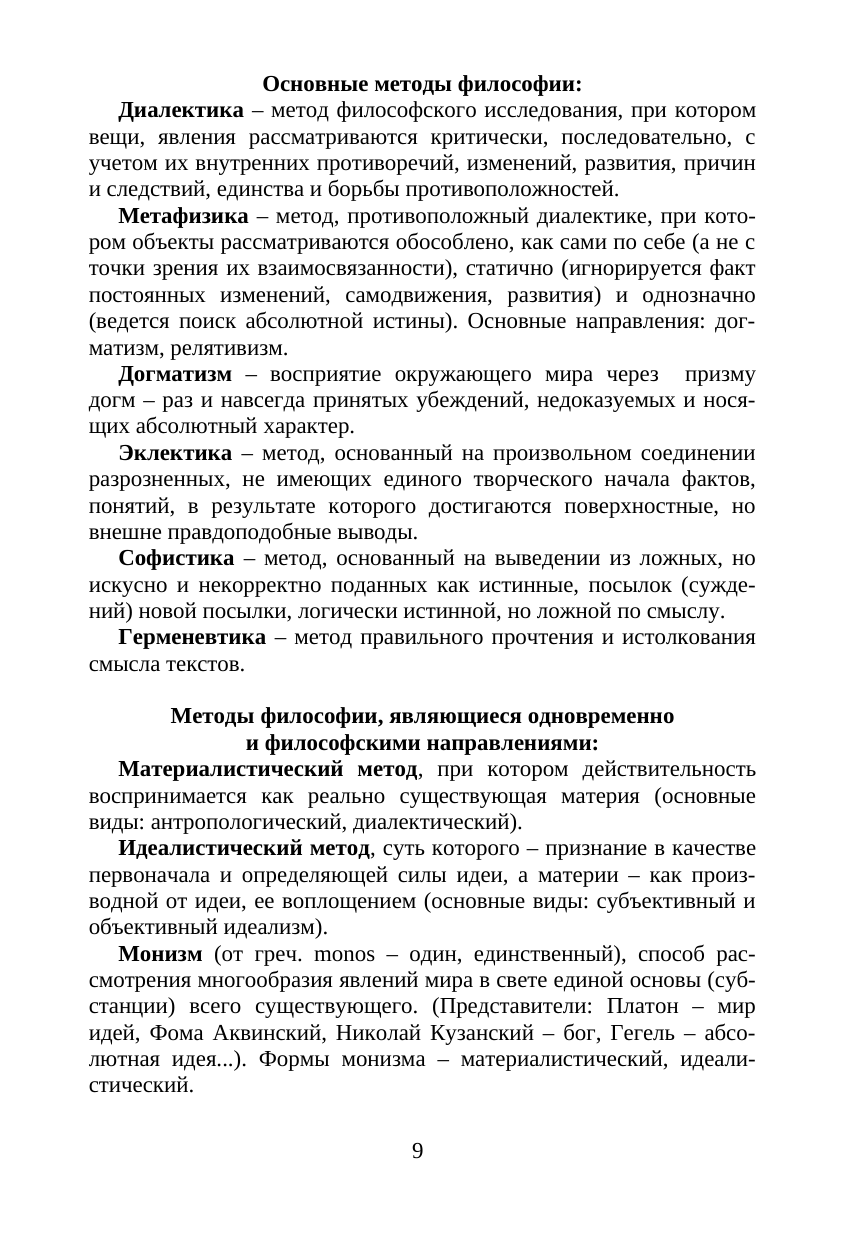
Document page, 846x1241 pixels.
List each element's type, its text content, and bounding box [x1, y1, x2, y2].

text Эклектика – метод, основанный на произвольном соединении разрозненных, не имеющих единого творческого начала фактов, понятий, в результате которого достигаются поверхностные, но внешне правдоподобные выводы. [88, 439, 757, 544]
text Метафизика – метод, противоположный диалектике, при кото- ром объекты рассматриваются обособлено, как сами по себе (а не с точки зрения их взаимосвязанности), статично (игнорируется факт постоянных изменений, самодвижения, развития) и однозначно (ведется поиск абсолютной истины). Основные направления: дог- матизм, релятивизм. [88, 202, 757, 360]
subtitle Методы философии, являющиеся одновременно и философскими направлениями: [170, 703, 675, 755]
subtitle Основные методы философии: [262, 70, 810, 96]
text Монизм (от греч. monos – один, единственный), способ рас- смотрения многообразия явлений мира в свете единой основы (суб- станции) всего существующего. (Представители: Платон – мир идей, Фома Аквинский, Николай Кузанский – бог, Гегель – абсо- лютная идея...). Формы монизма – материалистический, идеали- стический. [88, 940, 757, 1098]
text Материалистический метод, при котором действительность воспринимается как реально существующая материя (основные виды: антропологический, диалектический). [88, 755, 757, 834]
text Софистика – метод, основанный на выведении из ложных, но искусно и некорректно поданных как истинные, посылок (сужде- ний) новой посылки, логически истинной, но ложной по смыслу. [88, 544, 757, 623]
text Догматизм – восприятие окружающего мира через призму догм – раз и навсегда принятых убеждений, недоказуемых и нося- щих абсолютный характер. [88, 360, 757, 439]
text Диалектика – метод философского исследования, при котором вещи, явления рассматриваются критически, последовательно, с учетом их внутренних противоречий, изменений, развития, причин и следствий, единства и борьбы противоположностей. [88, 96, 757, 202]
text Герменевтика – метод правильного прочтения и истолкования смысла текстов. [88, 623, 757, 676]
text Идеалистический метод, суть которого – признание в качестве первоначала и определяющей силы идеи, а материи – как произ- водной от идеи, ее воплощением (основные виды: субъективный и объективный идеализм). [88, 834, 757, 940]
